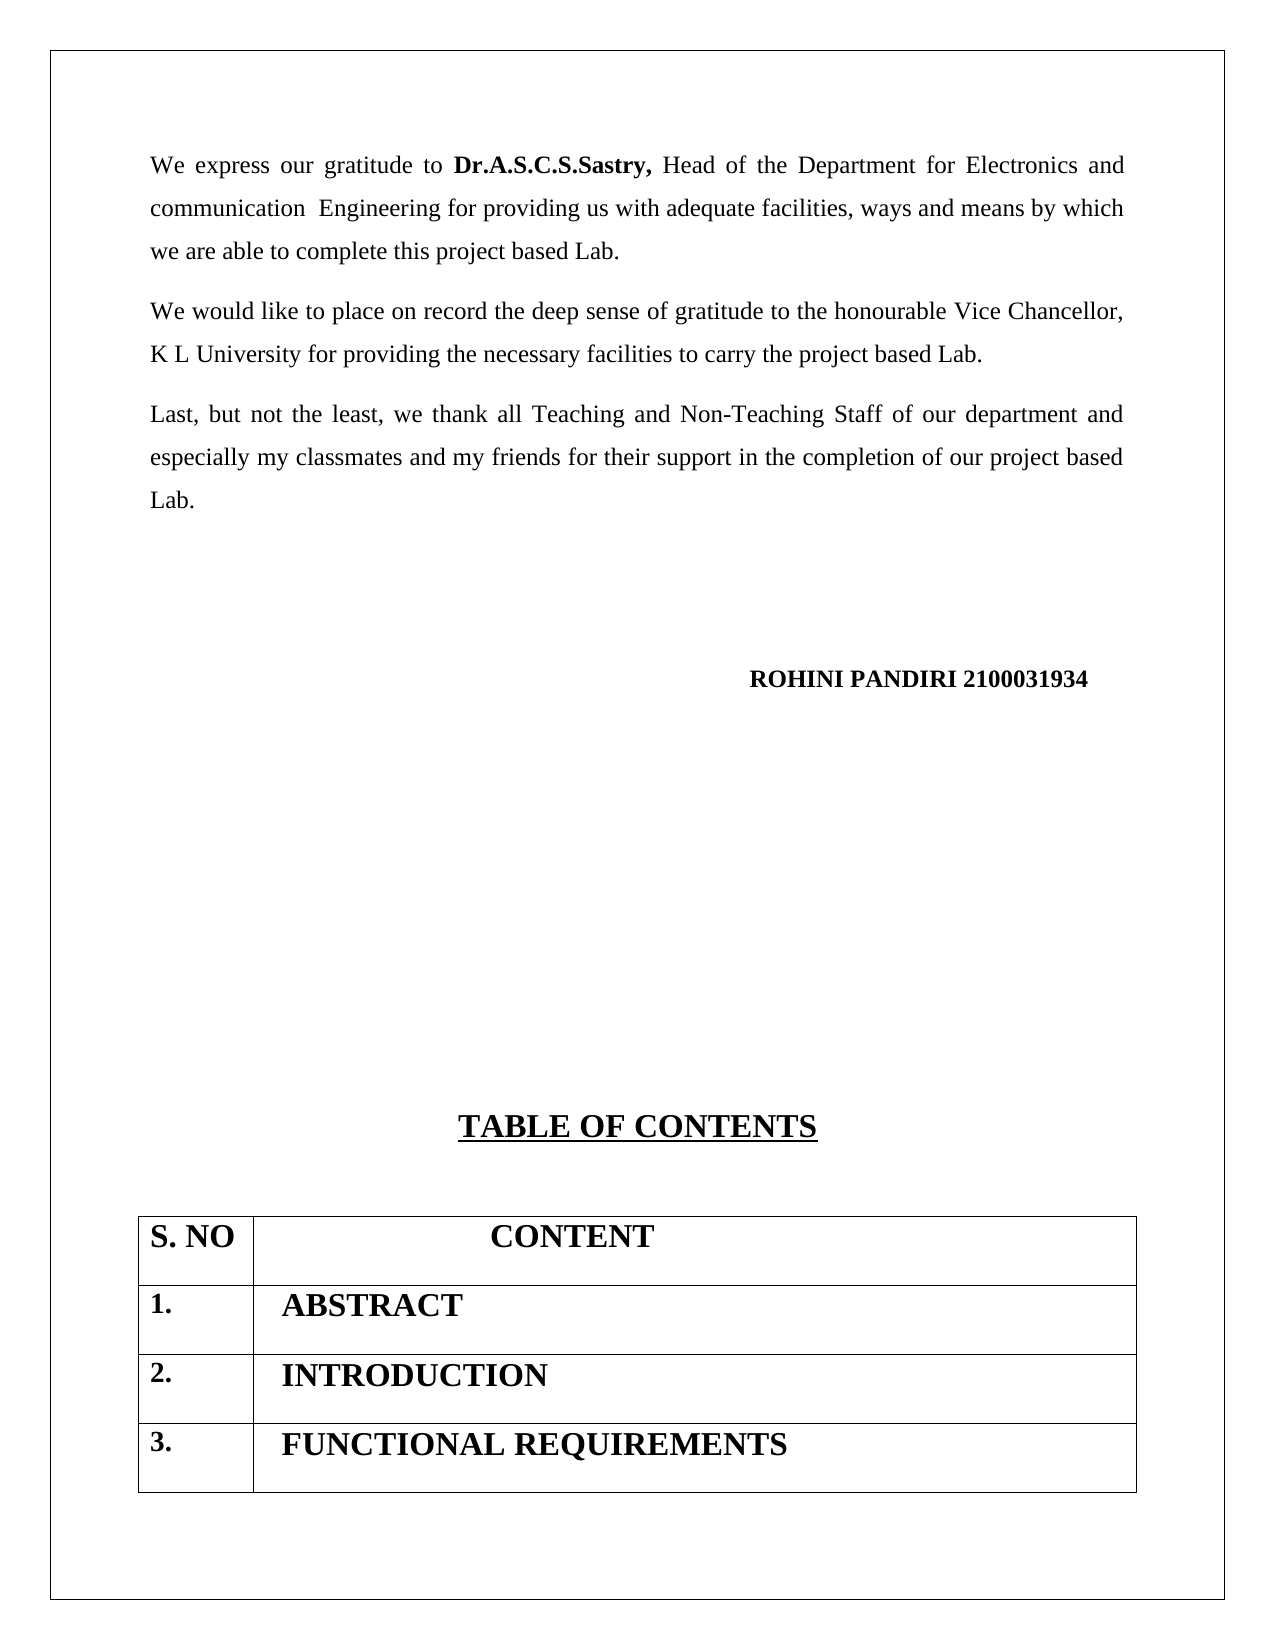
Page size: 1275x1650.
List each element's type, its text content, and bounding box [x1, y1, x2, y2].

table_cell 3. [139, 1424, 253, 1492]
table_header S. NO [139, 1217, 253, 1285]
text ROHINI PANDIRI 2100031934 [150, 664, 1125, 693]
table_cell 1. [139, 1286, 253, 1354]
table_cell INTRODUCTION [254, 1355, 1136, 1423]
text We express our gratitude to Dr.A.S.C.S.Sastry, Head of the Department for Electronics and communication Engineering for providing us with adequate facilities, ways and means by which we are able to complete this project based Lab. [150, 150, 1125, 265]
table_cell FUNCTIONAL REQUIREMENTS [254, 1424, 1136, 1492]
list TABLE OF CONTENTS [150, 1107, 1125, 1145]
table_cell ABSTRACT [254, 1286, 1136, 1354]
text We would like to place on record the deep sense of gratitude to the honourable Vice Chancellor, K L University for providing the necessary facilities to carry the project based Lab. [150, 296, 1125, 368]
table_header CONTENT [254, 1217, 1136, 1285]
text Last, but not the least, we thank all Teaching and Non-Teaching Staff of our department and especially my classmates and my friends for their support in the completion of our project based Lab. [150, 399, 1125, 514]
table_cell 2. [139, 1355, 253, 1423]
